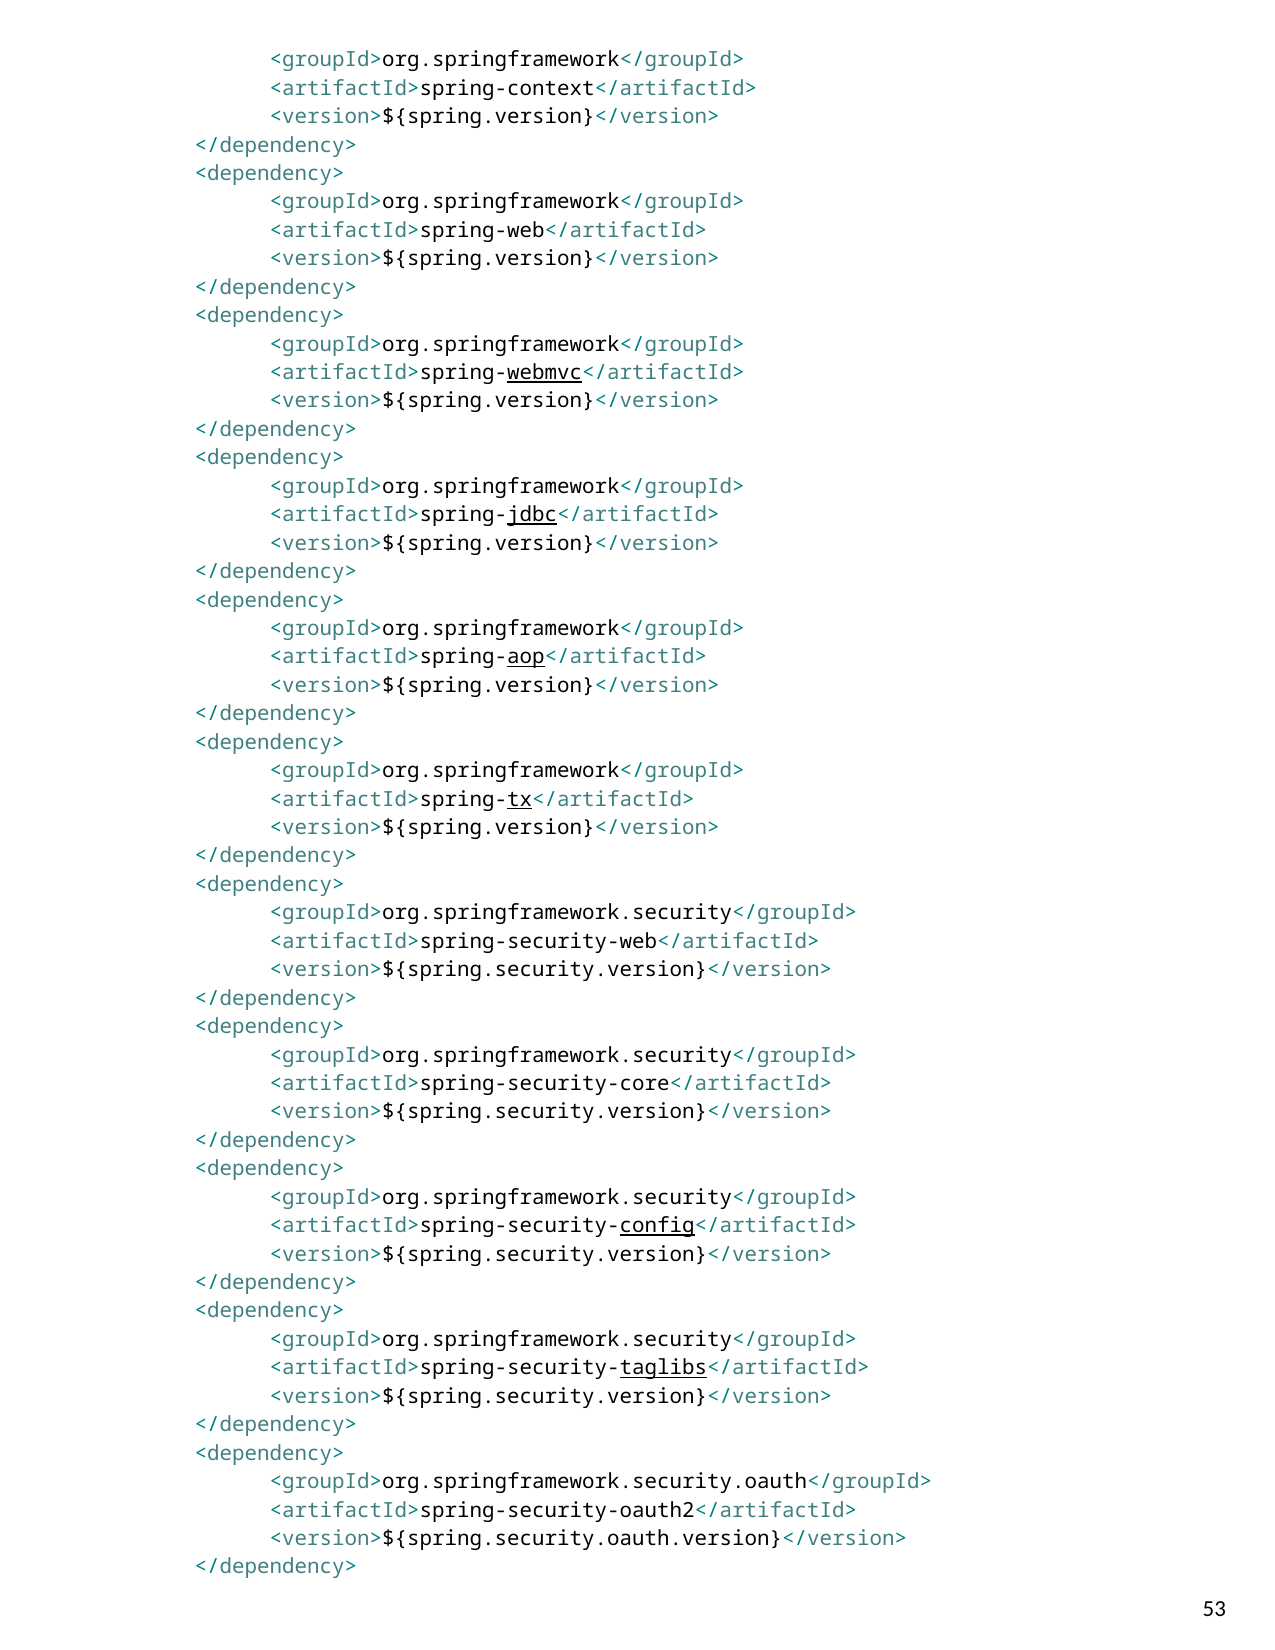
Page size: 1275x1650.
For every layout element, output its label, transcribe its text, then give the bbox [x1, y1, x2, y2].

text <groupId>org.springframework.security.oauth</groupId> [44, 1466, 1226, 1495]
text <version>${spring.security.version}</version> [44, 954, 1226, 983]
text <groupId>org.springframework</groupId> [44, 613, 1226, 642]
text <artifactId>spring-security-config</artifactId> [44, 1210, 1226, 1239]
text <dependency> [44, 300, 1226, 329]
text <groupId>org.springframework.security</groupId> [44, 1182, 1226, 1210]
text </dependency> [44, 1552, 1226, 1580]
text <groupId>org.springframework</groupId> [44, 187, 1226, 215]
text <artifactId>spring-security-taglibs</artifactId> [44, 1352, 1226, 1381]
text </dependency> [44, 698, 1226, 727]
text <dependency> [44, 442, 1226, 471]
text <groupId>org.springframework.security</groupId> [44, 897, 1226, 926]
text <version>${spring.version}</version> [44, 243, 1226, 272]
text <artifactId>spring-security-web</artifactId> [44, 926, 1226, 954]
text </dependency> [44, 1409, 1226, 1438]
text </dependency> [44, 414, 1226, 442]
text <version>${spring.version}</version> [44, 528, 1226, 556]
text <version>${spring.security.version}</version> [44, 1381, 1226, 1409]
text <groupId>org.springframework.security</groupId> [44, 1324, 1226, 1352]
text <version>${spring.version}</version> [44, 101, 1226, 130]
text </dependency> [44, 272, 1226, 300]
text <version>${spring.version}</version> [44, 670, 1226, 698]
text <dependency> [44, 727, 1226, 755]
text </dependency> [44, 1125, 1226, 1153]
text </dependency> [44, 983, 1226, 1011]
text <artifactId>spring-webmvc</artifactId> [44, 357, 1226, 386]
text <dependency> [44, 158, 1226, 187]
text <artifactId>spring-security-core</artifactId> [44, 1068, 1226, 1097]
text <groupId>org.springframework.security</groupId> [44, 1040, 1226, 1068]
text <groupId>org.springframework</groupId> [44, 44, 1226, 73]
text <dependency> [44, 585, 1226, 613]
text <artifactId>spring-security-oauth2</artifactId> [44, 1495, 1226, 1523]
text <dependency> [44, 1438, 1226, 1466]
text <dependency> [44, 869, 1226, 897]
text <version>${spring.security.oauth.version}</version> [44, 1523, 1226, 1552]
text <version>${spring.version}</version> [44, 386, 1226, 414]
text <dependency> [44, 1153, 1226, 1182]
text <artifactId>spring-tx</artifactId> [44, 784, 1226, 812]
text <artifactId>spring-context</artifactId> [44, 73, 1226, 101]
text </dependency> [44, 1267, 1226, 1296]
text <version>${spring.security.version}</version> [44, 1239, 1226, 1267]
text </dependency> [44, 130, 1226, 158]
text <dependency> [44, 1011, 1226, 1040]
text <version>${spring.security.version}</version> [44, 1097, 1226, 1125]
text <groupId>org.springframework</groupId> [44, 755, 1226, 784]
text <artifactId>spring-jdbc</artifactId> [44, 499, 1226, 528]
text <groupId>org.springframework</groupId> [44, 471, 1226, 499]
text <artifactId>spring-web</artifactId> [44, 215, 1226, 243]
text </dependency> [44, 841, 1226, 869]
text <groupId>org.springframework</groupId> [44, 329, 1226, 357]
text <version>${spring.version}</version> [44, 812, 1226, 841]
text <artifactId>spring-aop</artifactId> [44, 642, 1226, 670]
text <dependency> [44, 1296, 1226, 1324]
text </dependency> [44, 556, 1226, 585]
